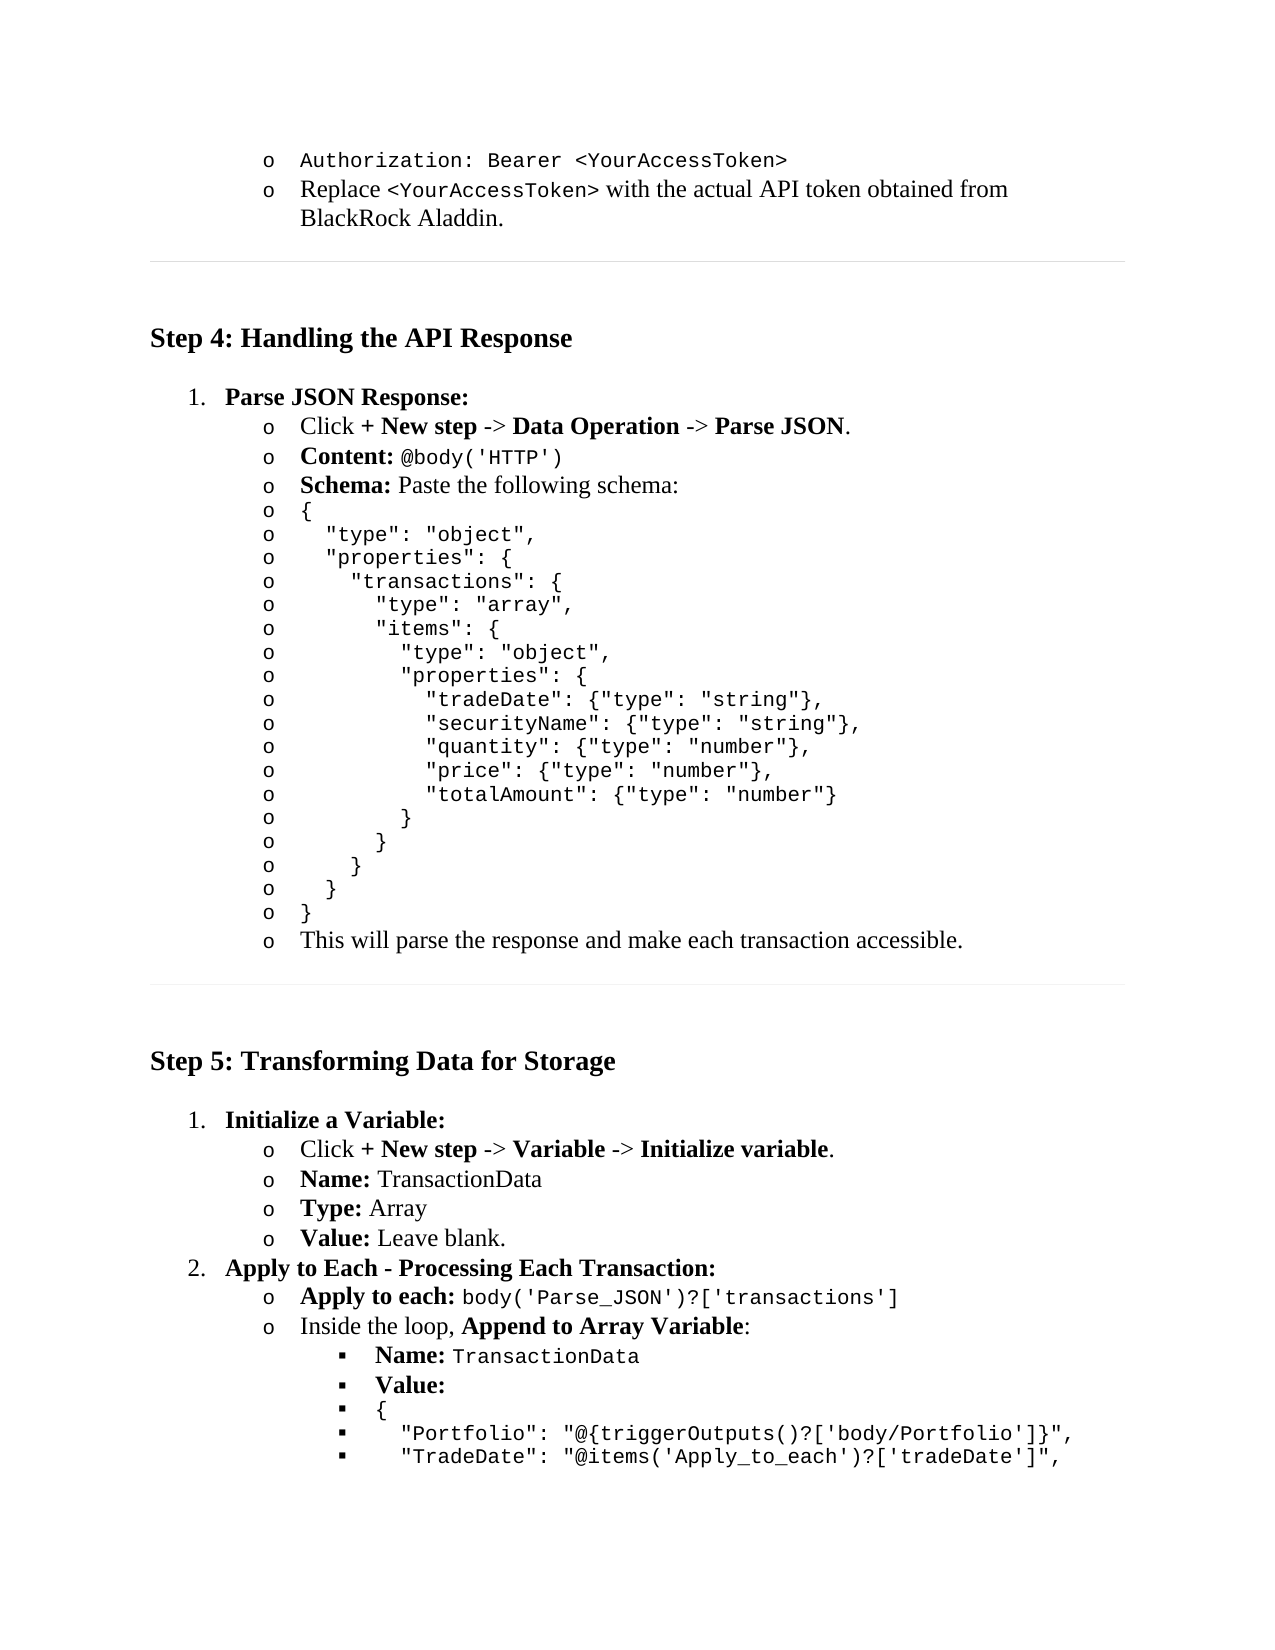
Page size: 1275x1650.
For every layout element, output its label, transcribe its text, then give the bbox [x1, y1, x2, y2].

list "TradeDate": "@items('Apply_to_each')?['tradeDate']", [337, 1446, 1125, 1470]
list { [262, 500, 1125, 523]
list "quantity": {"type": "number"}, [262, 736, 1125, 760]
list Parse JSON Response: [187, 382, 1125, 411]
list "totalAmount": {"type": "number"} [262, 784, 1125, 807]
list Content: @body('HTTP') [262, 441, 1125, 470]
list Value: Leave blank. [262, 1223, 1125, 1253]
list "securityName": {"type": "string"}, [262, 713, 1125, 736]
text Step 4: Handling the API Response [150, 321, 1125, 353]
list "properties": { [262, 665, 1125, 689]
list Authorization: Bearer <YourAccessToken> [262, 150, 1125, 174]
list Initialize a Variable: [187, 1106, 1125, 1134]
list Replace <YourAccessToken> with the actual API token obtained from BlackRock Aladdin. [262, 174, 1125, 232]
list { [337, 1399, 1125, 1422]
list } [262, 854, 1125, 878]
list Click + New step -> Data Operation -> Parse JSON. [262, 411, 1125, 441]
list "price": {"type": "number"}, [262, 760, 1125, 784]
list "transactions": { [262, 571, 1125, 594]
list Name: TransactionData [337, 1341, 1125, 1370]
list Apply to each: body('Parse_JSON')?['transactions'] [262, 1281, 1125, 1311]
list "type": "array", [262, 594, 1125, 618]
list Type: Array [262, 1193, 1125, 1223]
list Apply to Each - Processing Each Transaction: [187, 1253, 1125, 1281]
list "Portfolio": "@{triggerOutputs()?['body/Portfolio']}", [337, 1422, 1125, 1446]
list Click + New step -> Variable -> Initialize variable. [262, 1134, 1125, 1164]
list "tradeDate": {"type": "string"}, [262, 689, 1125, 713]
list "type": "object", [262, 523, 1125, 547]
list "properties": { [262, 547, 1125, 571]
text Step 5: Transforming Data for Storage [150, 1044, 1125, 1076]
list "items": { [262, 618, 1125, 642]
list } [262, 902, 1125, 926]
list Name: TransactionData [262, 1164, 1125, 1193]
list "type": "object", [262, 642, 1125, 665]
list } [262, 807, 1125, 831]
list } [262, 831, 1125, 854]
list } [262, 878, 1125, 902]
list Value: [337, 1370, 1125, 1399]
list Inside the loop, Append to Array Variable: [262, 1311, 1125, 1341]
list This will parse the response and make each transaction accessible. [262, 926, 1125, 955]
list Schema: Paste the following schema: [262, 470, 1125, 500]
